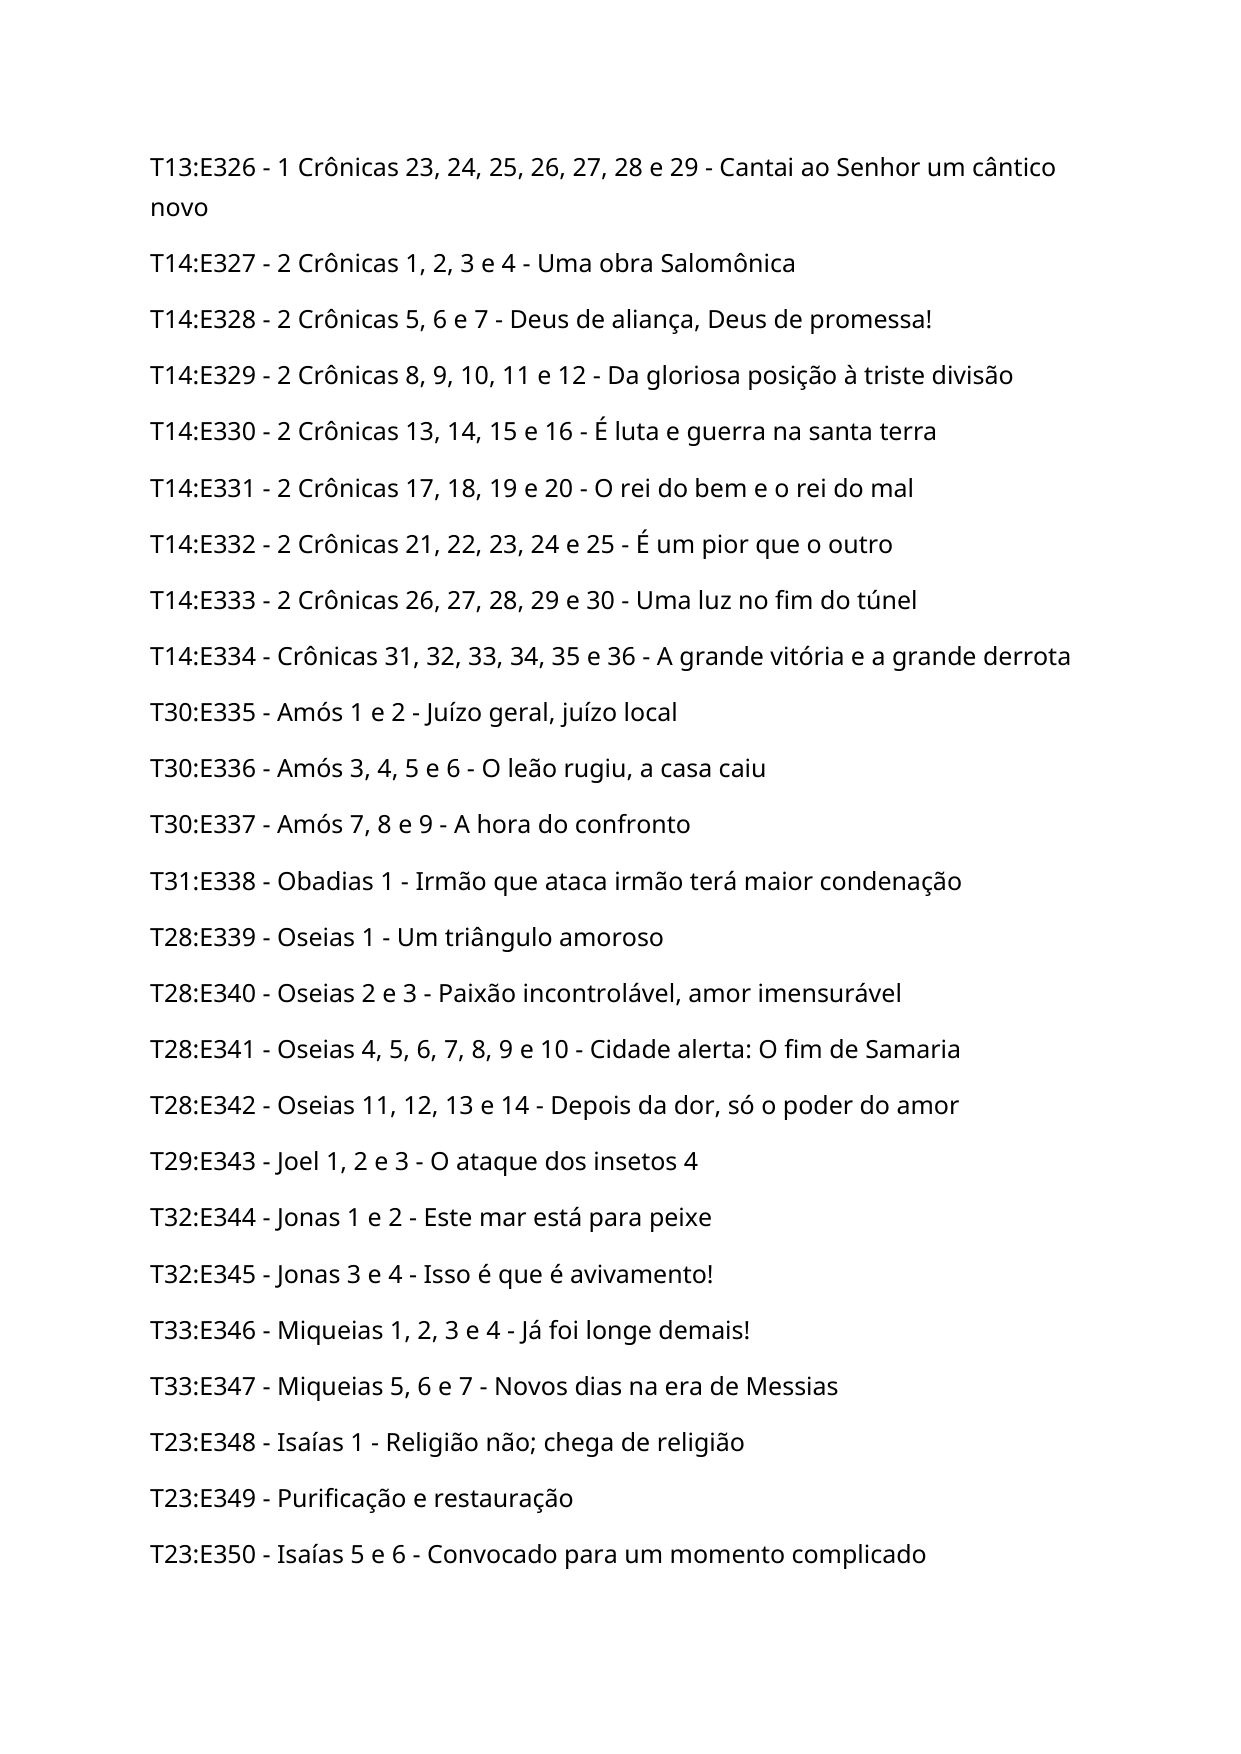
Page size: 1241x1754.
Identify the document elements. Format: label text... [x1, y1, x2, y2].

text T30:E336 - Amós 3, 4, 5 e 6 - O leão rugiu, a casa caiu [150, 751, 1090, 785]
text T29:E343 - Joel 1, 2 e 3 - O ataque dos insetos 4 [150, 1144, 1090, 1178]
text T33:E347 - Miqueias 5, 6 e 7 - Novos dias na era de Messias [150, 1368, 1090, 1403]
text T30:E337 - Amós 7, 8 e 9 - A hora do confronto [150, 807, 1090, 841]
text T14:E334 - Crônicas 31, 32, 33, 34, 35 e 36 - A grande vitória e a grande derrota [150, 639, 1090, 673]
text T13:E326 - 1 Crônicas 23, 24, 25, 26, 27, 28 e 29 - Cantai ao Senhor um cântico novo [150, 150, 1090, 223]
text T14:E327 - 2 Crônicas 1, 2, 3 e 4 - Uma obra Salomônica [150, 246, 1090, 280]
text T28:E342 - Oseias 11, 12, 13 e 14 - Depois da dor, só o poder do amor [150, 1088, 1090, 1122]
text T32:E344 - Jonas 1 e 2 - Este mar está para peixe [150, 1200, 1090, 1234]
text T14:E330 - 2 Crônicas 13, 14, 15 e 16 - É luta e guerra na santa terra [150, 414, 1090, 448]
text T14:E332 - 2 Crônicas 21, 22, 23, 24 e 25 - É um pior que o outro [150, 526, 1090, 560]
text T32:E345 - Jonas 3 e 4 - Isso é que é avivamento! [150, 1256, 1090, 1290]
text T31:E338 - Obadias 1 - Irmão que ataca irmão terá maior condenação [150, 863, 1090, 897]
text T30:E335 - Amós 1 e 2 - Juízo geral, juízo local [150, 695, 1090, 729]
text T23:E350 - Isaías 5 e 6 - Convocado para um momento complicado [150, 1537, 1090, 1571]
text T33:E346 - Miqueias 1, 2, 3 e 4 - Já foi longe demais! [150, 1312, 1090, 1346]
text T14:E331 - 2 Crônicas 17, 18, 19 e 20 - O rei do bem e o rei do mal [150, 470, 1090, 504]
text T23:E349 - Purificação e restauração [150, 1481, 1090, 1515]
text T28:E339 - Oseias 1 - Um triângulo amoroso [150, 919, 1090, 953]
text T14:E329 - 2 Crônicas 8, 9, 10, 11 e 12 - Da gloriosa posição à triste divisão [150, 358, 1090, 392]
text T14:E333 - 2 Crônicas 26, 27, 28, 29 e 30 - Uma luz no fim do túnel [150, 582, 1090, 617]
text T14:E328 - 2 Crônicas 5, 6 e 7 - Deus de aliança, Deus de promessa! [150, 302, 1090, 336]
text T28:E341 - Oseias 4, 5, 6, 7, 8, 9 e 10 - Cidade alerta: O fim de Samaria [150, 1032, 1090, 1066]
text T28:E340 - Oseias 2 e 3 - Paixão incontrolável, amor imensurável [150, 976, 1090, 1009]
text T23:E348 - Isaías 1 - Religião não; chega de religião [150, 1425, 1090, 1459]
